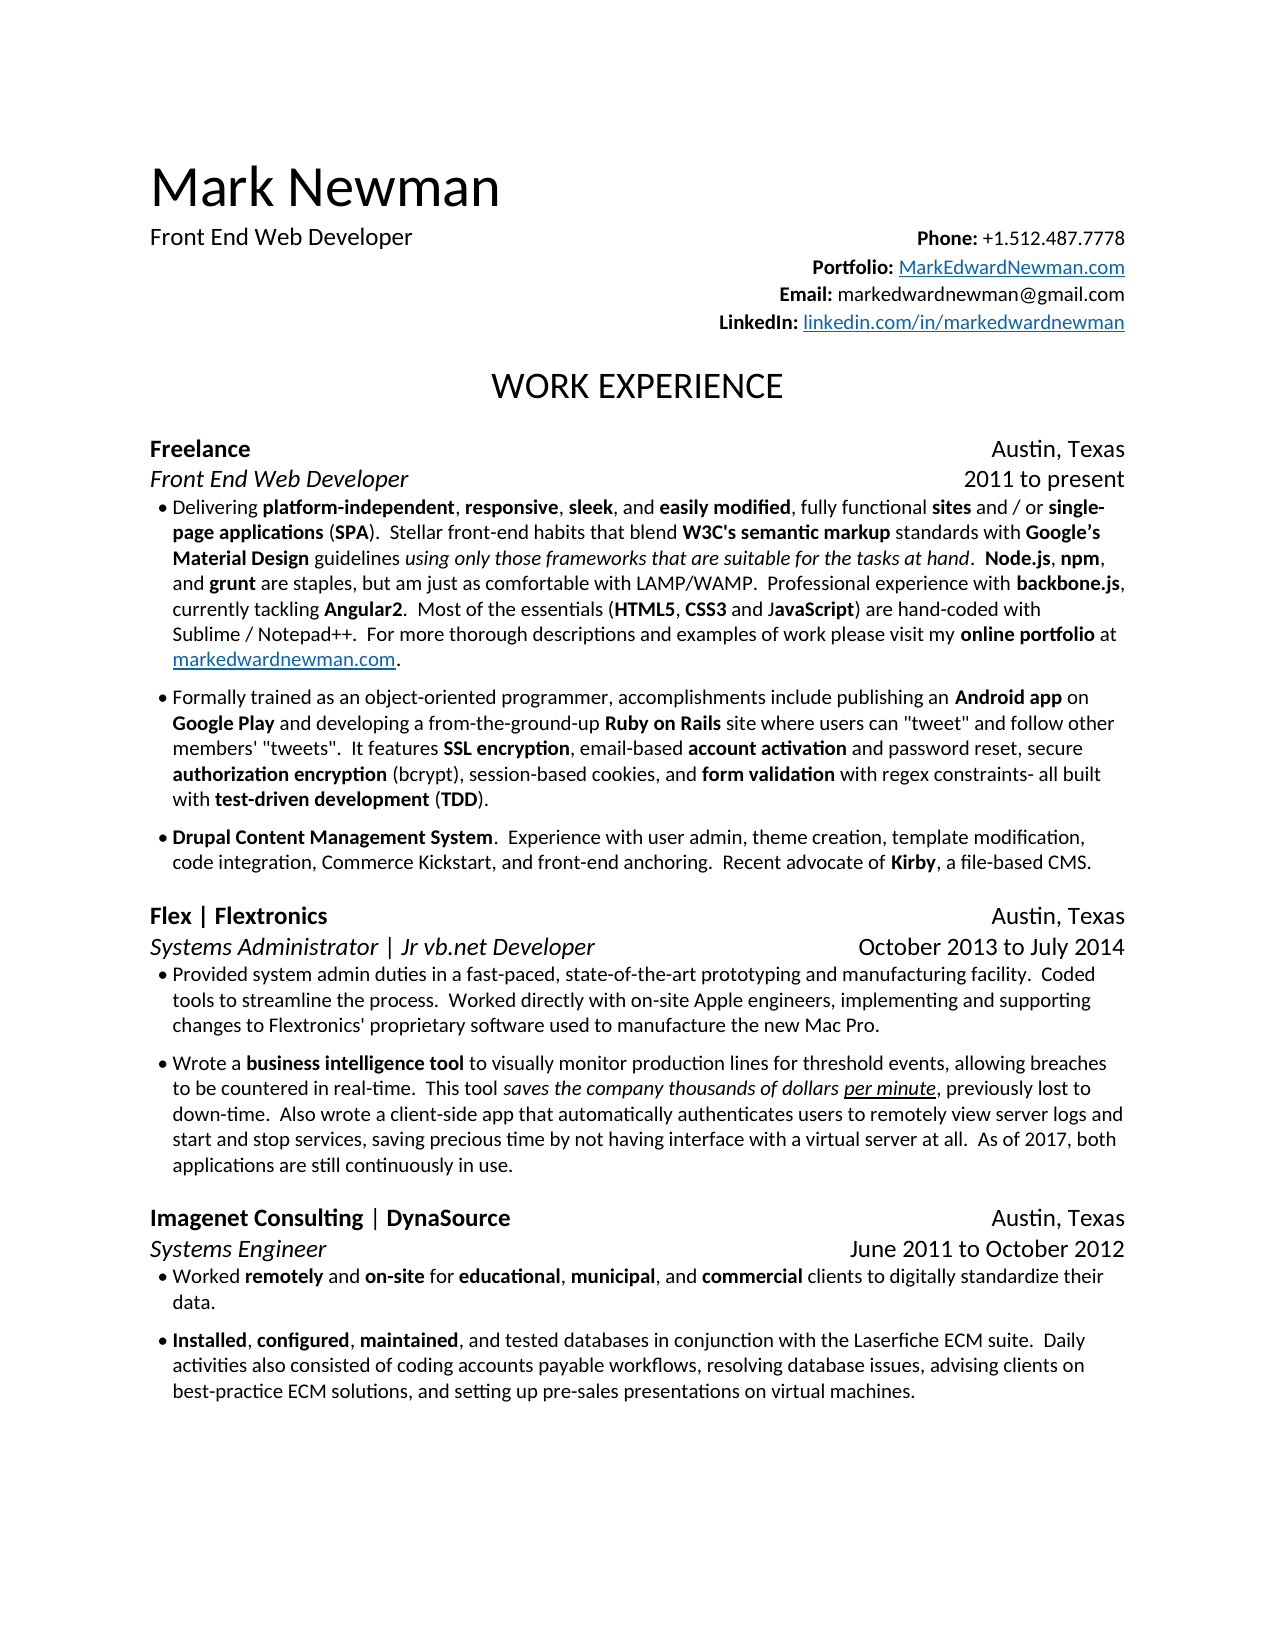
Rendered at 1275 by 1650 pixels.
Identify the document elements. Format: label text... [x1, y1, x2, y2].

text Mark Newman [150, 150, 1125, 221]
text Front End Web Developer Phone: +1.512.487.7778 [150, 221, 1125, 252]
text Imagenet Consulting | DynaSource Austin, Texas [150, 1203, 1125, 1233]
text Front End Web Developer 2011 to present [150, 463, 1125, 494]
list Installed, configured, maintained, and tested databases in conjunction with the Laserfiche ECM suite. Daily activities also consisted of coding accounts payable workflows, resolving database issues, advising clients on best-practice ECM solutions, and setting up pre-sales presentations on virtual machines. [157, 1327, 1125, 1403]
list Formally trained as an object-oriented programmer, accomplishments include publishing an Android app on Google Play and developing a from-the-ground-up Ruby on Rails site where users can "tweet" and follow other members' "tweets". It features SSL encryption, email-based account activation and password reset, secure authorization encryption (bcrypt), session-based cookies, and form validation with regex constraints- all built with test-driven development (TDD). [157, 684, 1125, 812]
list Wrote a business intelligence tool to visually monitor production lines for threshold events, allowing breaches to be countered in real-time. This tool saves the company thousands of dollars per minute, previously lost to down-time. Also wrote a client-side app that automatically authenticates users to remotely view server logs and start and stop services, saving precious time by not having interface with a virtual server at all. As of 2017, both applications are still continuously in use. [157, 1050, 1125, 1177]
text Freelance Austin, Texas [150, 433, 1125, 463]
list Worked remotely and on-site for educational, municipal, and commercial clients to digitally standardize their data. [157, 1264, 1125, 1314]
text Flex | Flextronics Austin, Texas [150, 900, 1125, 931]
text Email: markedwardnewman@gmail.com [150, 282, 1125, 307]
text WORK EXPERIENCE [150, 362, 1125, 408]
list Delivering platform-independent, responsive, sleek, and easily modified, fully functional sites and / or single-page applications (SPA). Stellar front-end habits that blend W3C's semantic markup standards with Google’s Material Design guidelines using only those frameworks that are suitable for the tasks at hand. Node.js, npm, and grunt are staples, but am just as comfortable with LAMP/WAMP. Professional experience with backbone.js, currently tackling Angular2. Most of the essentials (HTML5, CSS3 and JavaScript) are hand-coded with Sublime / Notepad++. For more thorough descriptions and examples of work please visit my online portfolio at markedwardnewman.com. [157, 494, 1125, 672]
text Systems Administrator | Jr vb.net Developer October 2013 to July 2014 [150, 931, 1125, 961]
text LinkedIn: linkedin.com/in/markedwardnewman [150, 309, 1125, 334]
list Provided system admin duties in a fast-paced, state-of-the-art prototyping and manufacturing facility. Coded tools to streamline the process. Worked directly with on-site Apple engineers, implementing and supporting changes to Flextronics' proprietary software used to manufacture the new Mac Pro. [157, 961, 1125, 1038]
text Systems Engineer June 2011 to October 2012 [150, 1233, 1125, 1264]
list Drupal Content Management System. Experience with user admin, theme creation, template modification, code integration, Commerce Kickstart, and front-end anchoring. Recent advocate of Kirby, a file-based CMS. [157, 824, 1125, 875]
text Portfolio: MarkEdwardNewman.com [150, 254, 1125, 279]
